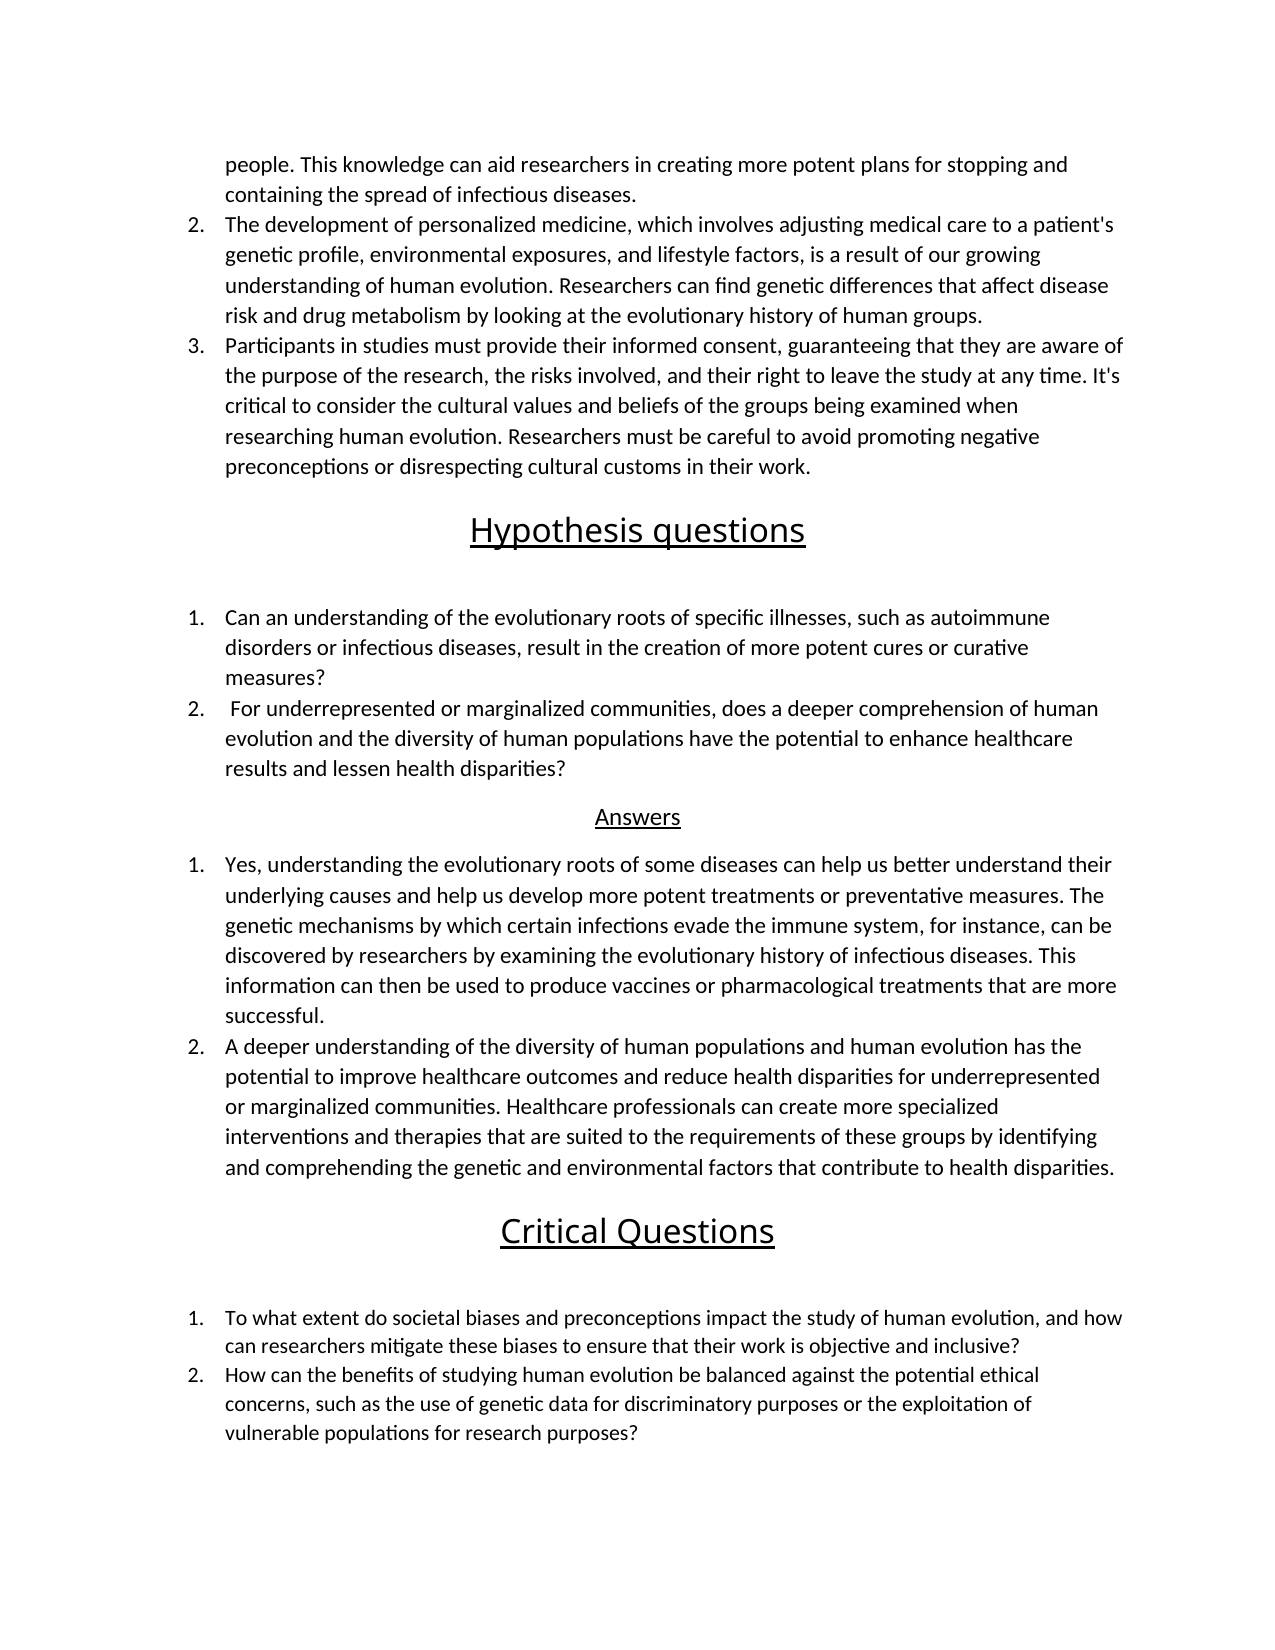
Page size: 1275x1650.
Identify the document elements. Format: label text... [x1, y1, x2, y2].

list For underrepresented or marginalized communities, does a deeper comprehension of human evolution and the diversity of human populations have the potential to enhance healthcare results and lessen health disparities? [187, 694, 1125, 782]
list Yes, understanding the evolutionary roots of some diseases can help us better understand their underlying causes and help us develop more potent treatments or preventative measures. The genetic mechanisms by which certain infections evade the immune system, for instance, can be discovered by researchers by examining the evolutionary history of infectious diseases. This information can then be used to produce vaccines or pharmacological treatments that are more successful. [187, 851, 1125, 1030]
list Can an understanding of the evolutionary roots of specific illnesses, such as autoimmune disorders or infectious diseases, result in the creation of more potent cures or curative measures? [187, 603, 1125, 692]
list A deeper understanding of the diversity of human populations and human evolution has the potential to improve healthcare outcomes and reduce health disparities for underrepresented or marginalized communities. Healthcare professionals can create more specialized interventions and therapies that are suited to the requirements of these groups by identifying and comprehending the genetic and environmental factors that contribute to health disparities. [187, 1032, 1125, 1181]
list How can the benefits of studying human evolution be balanced against the potential ethical concerns, such as the use of genetic data for discriminatory purposes or the exploitation of vulnerable populations for research purposes? [187, 1361, 1125, 1445]
list Participants in studies must provide their informed consent, guaranteeing that they are aware of the purpose of the research, the risks involved, and their right to leave the study at any time. It's critical to consider the cultural values and beliefs of the groups being examined when researching human evolution. Researchers must be careful to avoid promoting negative preconceptions or disrespecting cultural customs in their work. [187, 331, 1125, 480]
text Answers [150, 801, 1125, 832]
subtitle Critical Questions [150, 1208, 1125, 1253]
list To what extent do societal biases and preconceptions impact the study of human evolution, and how can researchers mitigate these biases to ensure that their work is objective and inclusive? [187, 1304, 1125, 1359]
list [187, 150, 1125, 208]
list The development of personalized medicine, which involves adjusting medical care to a patient's genetic profile, environmental exposures, and lifestyle factors, is a result of our growing understanding of human evolution. Researchers can find genetic differences that affect disease risk and drug metabolism by looking at the evolutionary history of human groups. [187, 210, 1125, 329]
subtitle Hypothesis questions [150, 507, 1125, 553]
